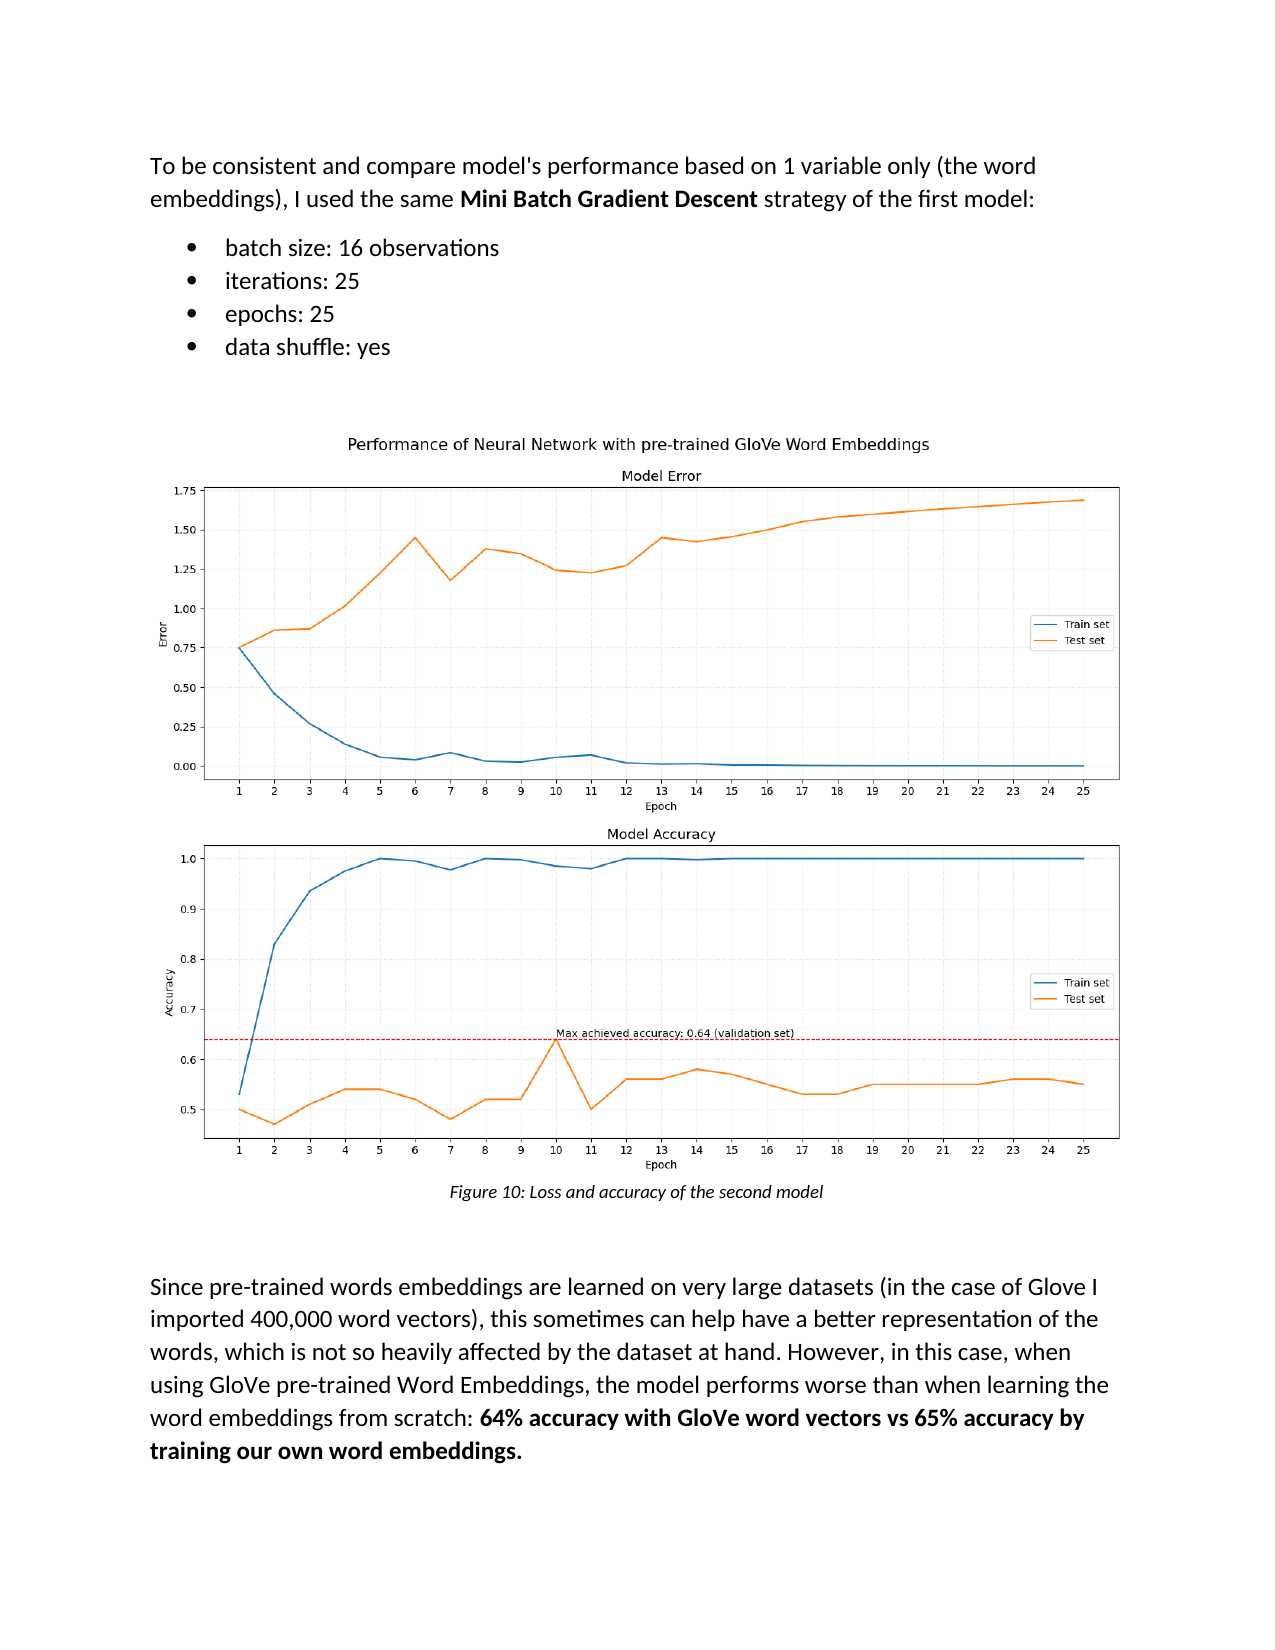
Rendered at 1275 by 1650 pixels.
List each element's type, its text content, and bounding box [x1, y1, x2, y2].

text Figure 10: Loss and accuracy of the second model [150, 1180, 1125, 1203]
text Since pre-trained words embeddings are learned on very large datasets (in the case of Glove I imported 400,000 word vectors), this sometimes can help have a better representation of the words, which is not so heavily affected by the dataset at hand. However, in this case, when using GloVe pre-trained Word Embeddings, the model performs worse than when learning the word embeddings from scratch: 64% accuracy with GloVe word vectors vs 65% accuracy by training our own word embeddings. [150, 1271, 1125, 1466]
list epochs: 25 [187, 298, 1125, 329]
picture [150, 430, 1125, 1178]
list data shuffle: yes [187, 331, 1125, 362]
list batch size: 16 observations [187, 232, 1125, 263]
list iterations: 25 [187, 265, 1125, 296]
